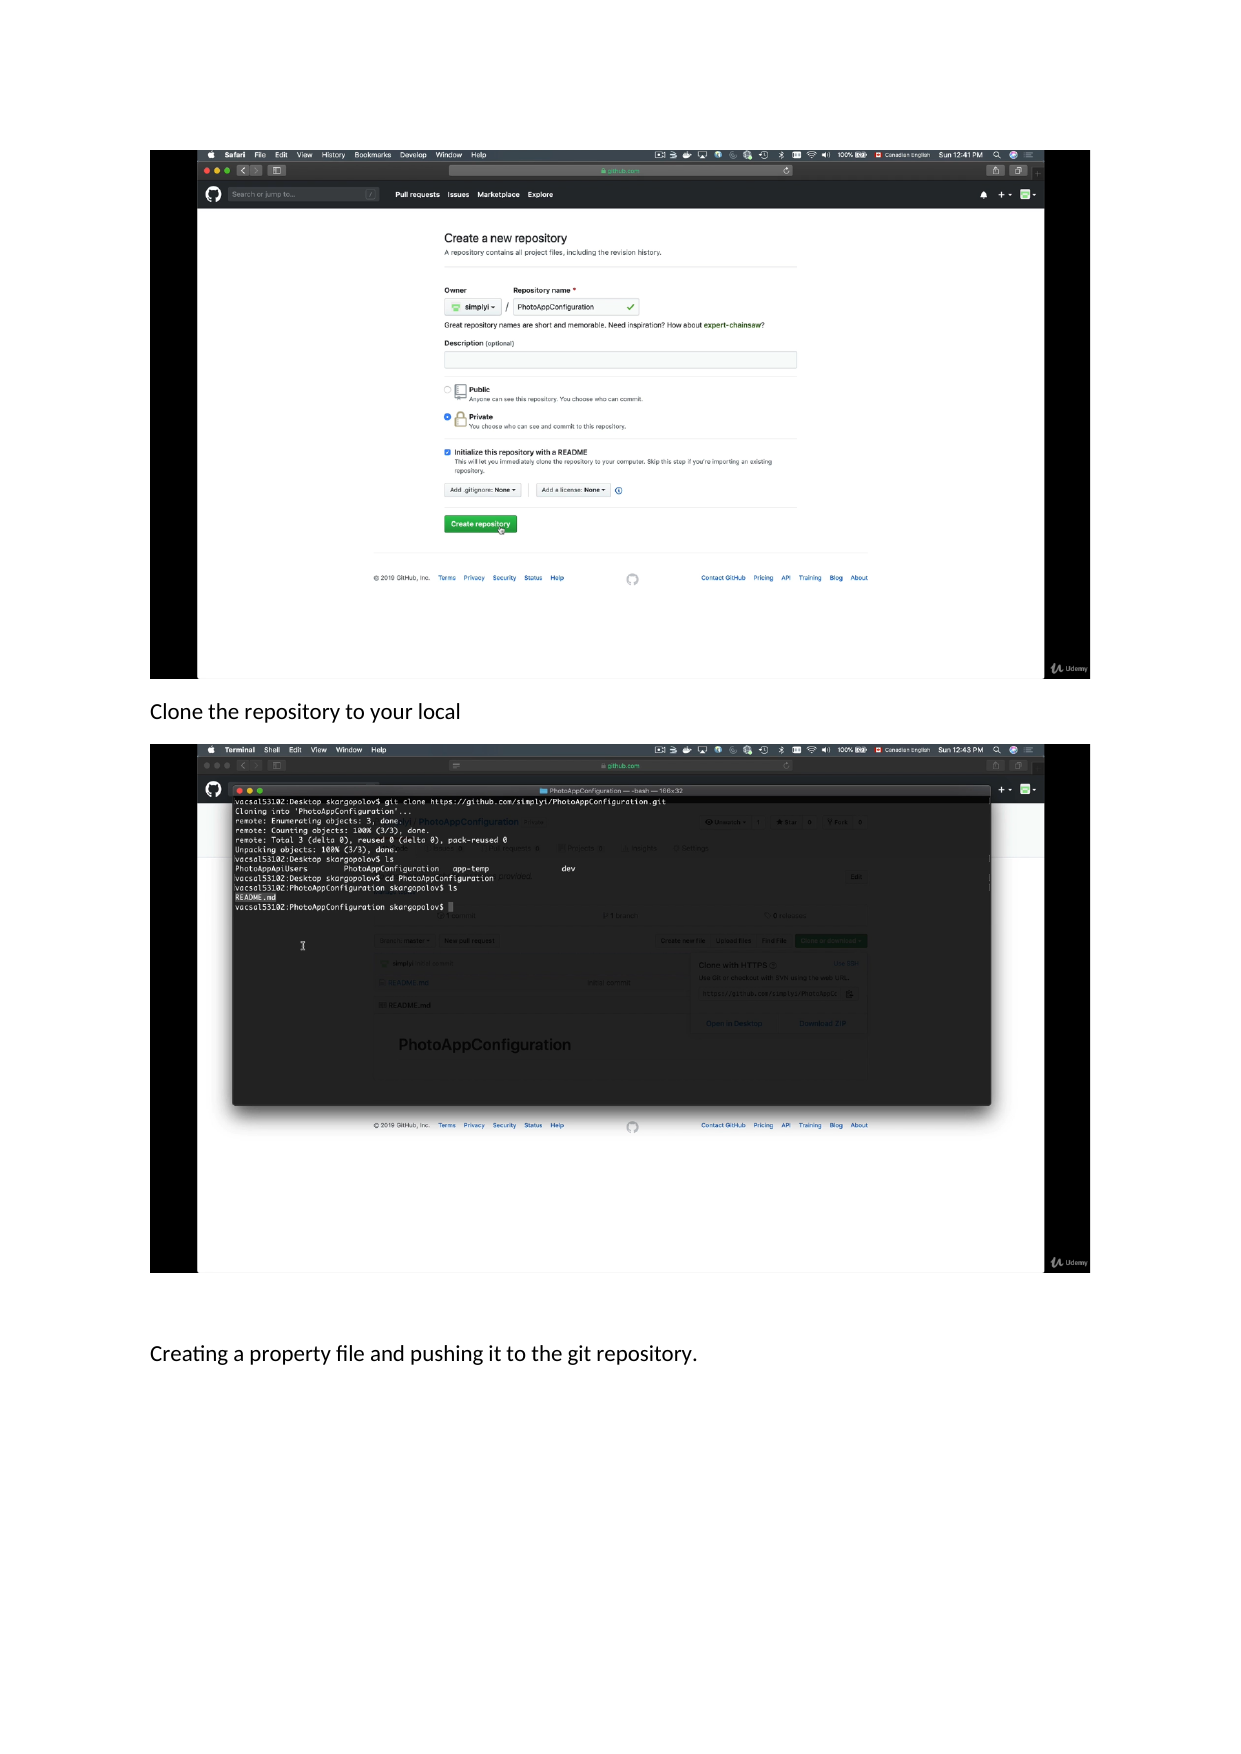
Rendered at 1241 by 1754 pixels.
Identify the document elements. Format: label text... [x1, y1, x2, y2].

text Creating a property file and pushing it to the git repository. [150, 1339, 1090, 1367]
text Clone the repository to your local [150, 697, 1090, 726]
picture [150, 744, 1091, 1273]
picture [150, 150, 1091, 679]
